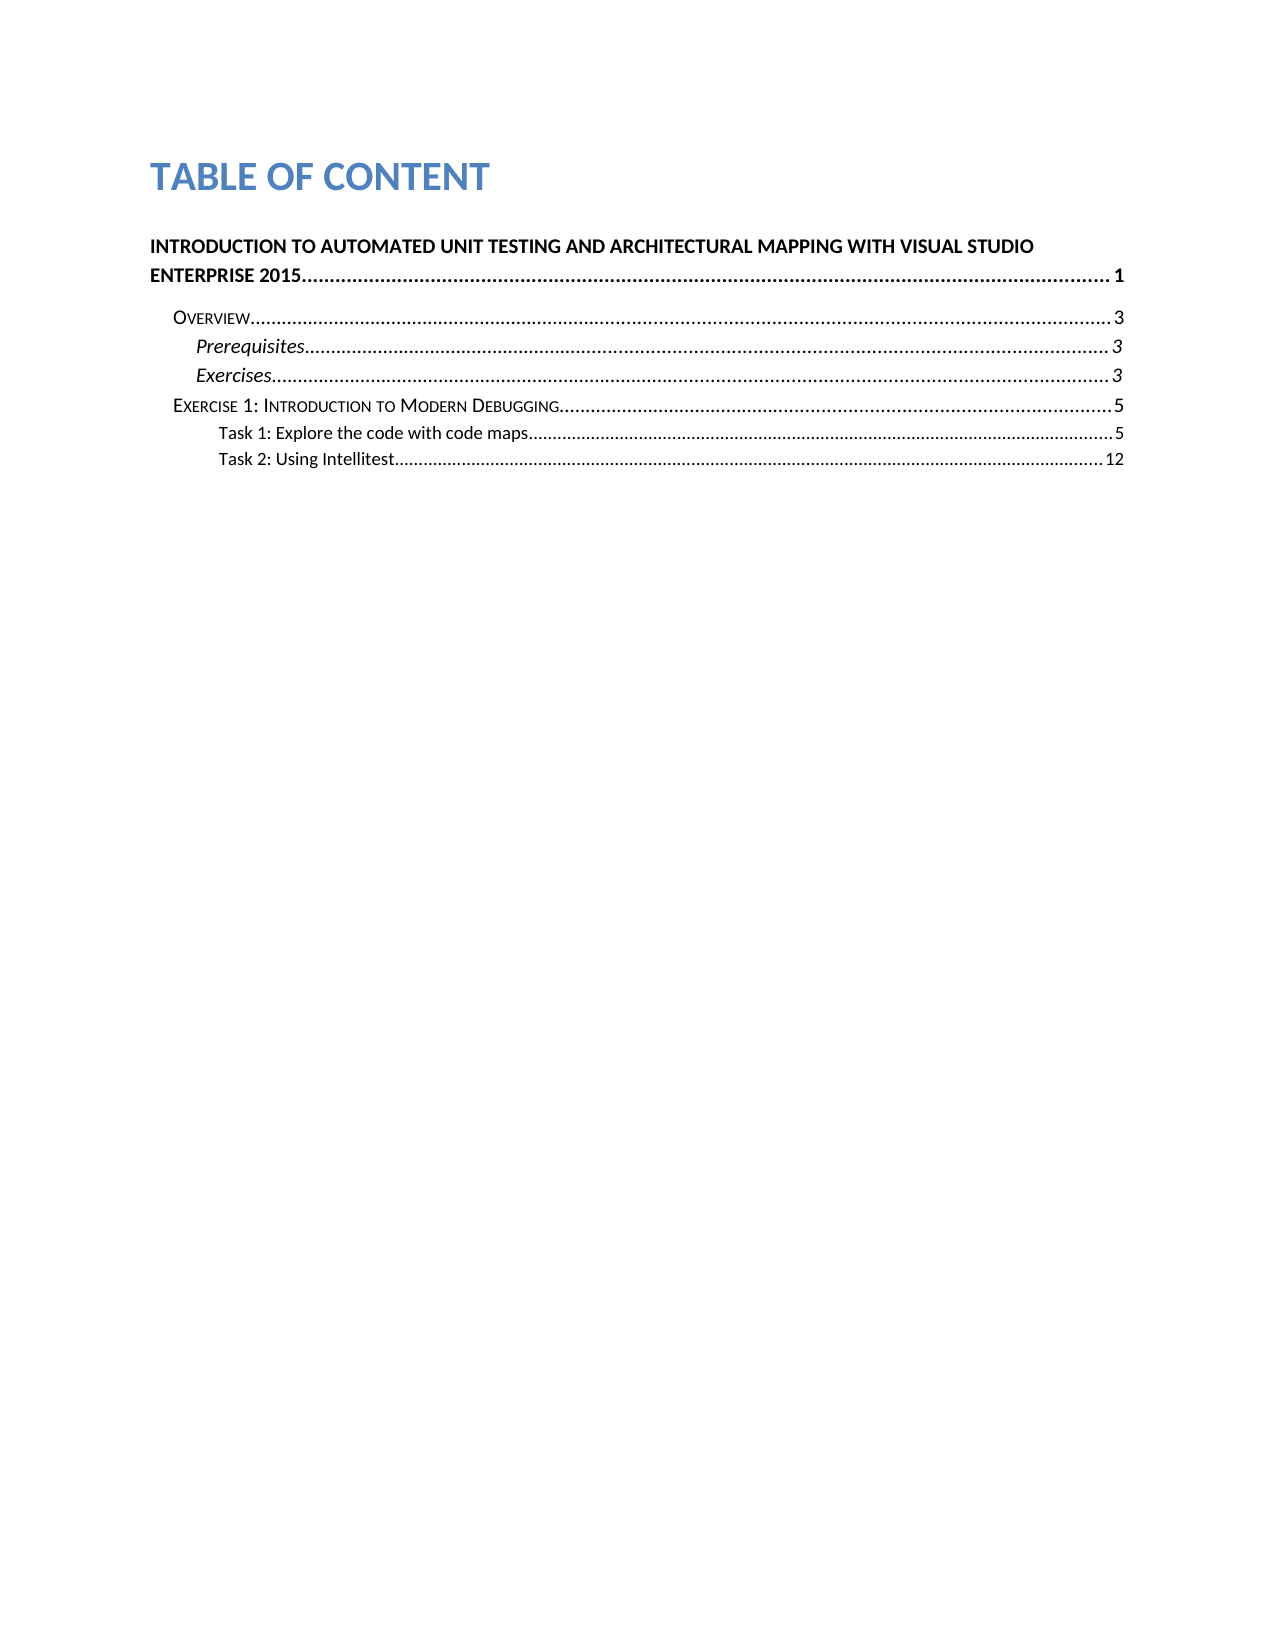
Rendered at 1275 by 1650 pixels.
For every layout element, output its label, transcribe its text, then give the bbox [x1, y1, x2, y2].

text Task 2: Using Intellitest 12 [219, 447, 1125, 470]
text Introduction to Automated Unit Testing and Architectural mapping with Visual Studio Enterprise 2015 1 [150, 233, 1125, 288]
list TABLE OF CONTENT [150, 150, 1125, 201]
text Prerequisites 3 [196, 333, 1125, 359]
text Task 1: Explore the code with code maps 5 [219, 421, 1125, 444]
text Exercise 1: Introduction to Modern Debugging 5 [173, 392, 1125, 417]
text Overview 3 [173, 304, 1125, 330]
text Exercises 3 [196, 363, 1125, 388]
